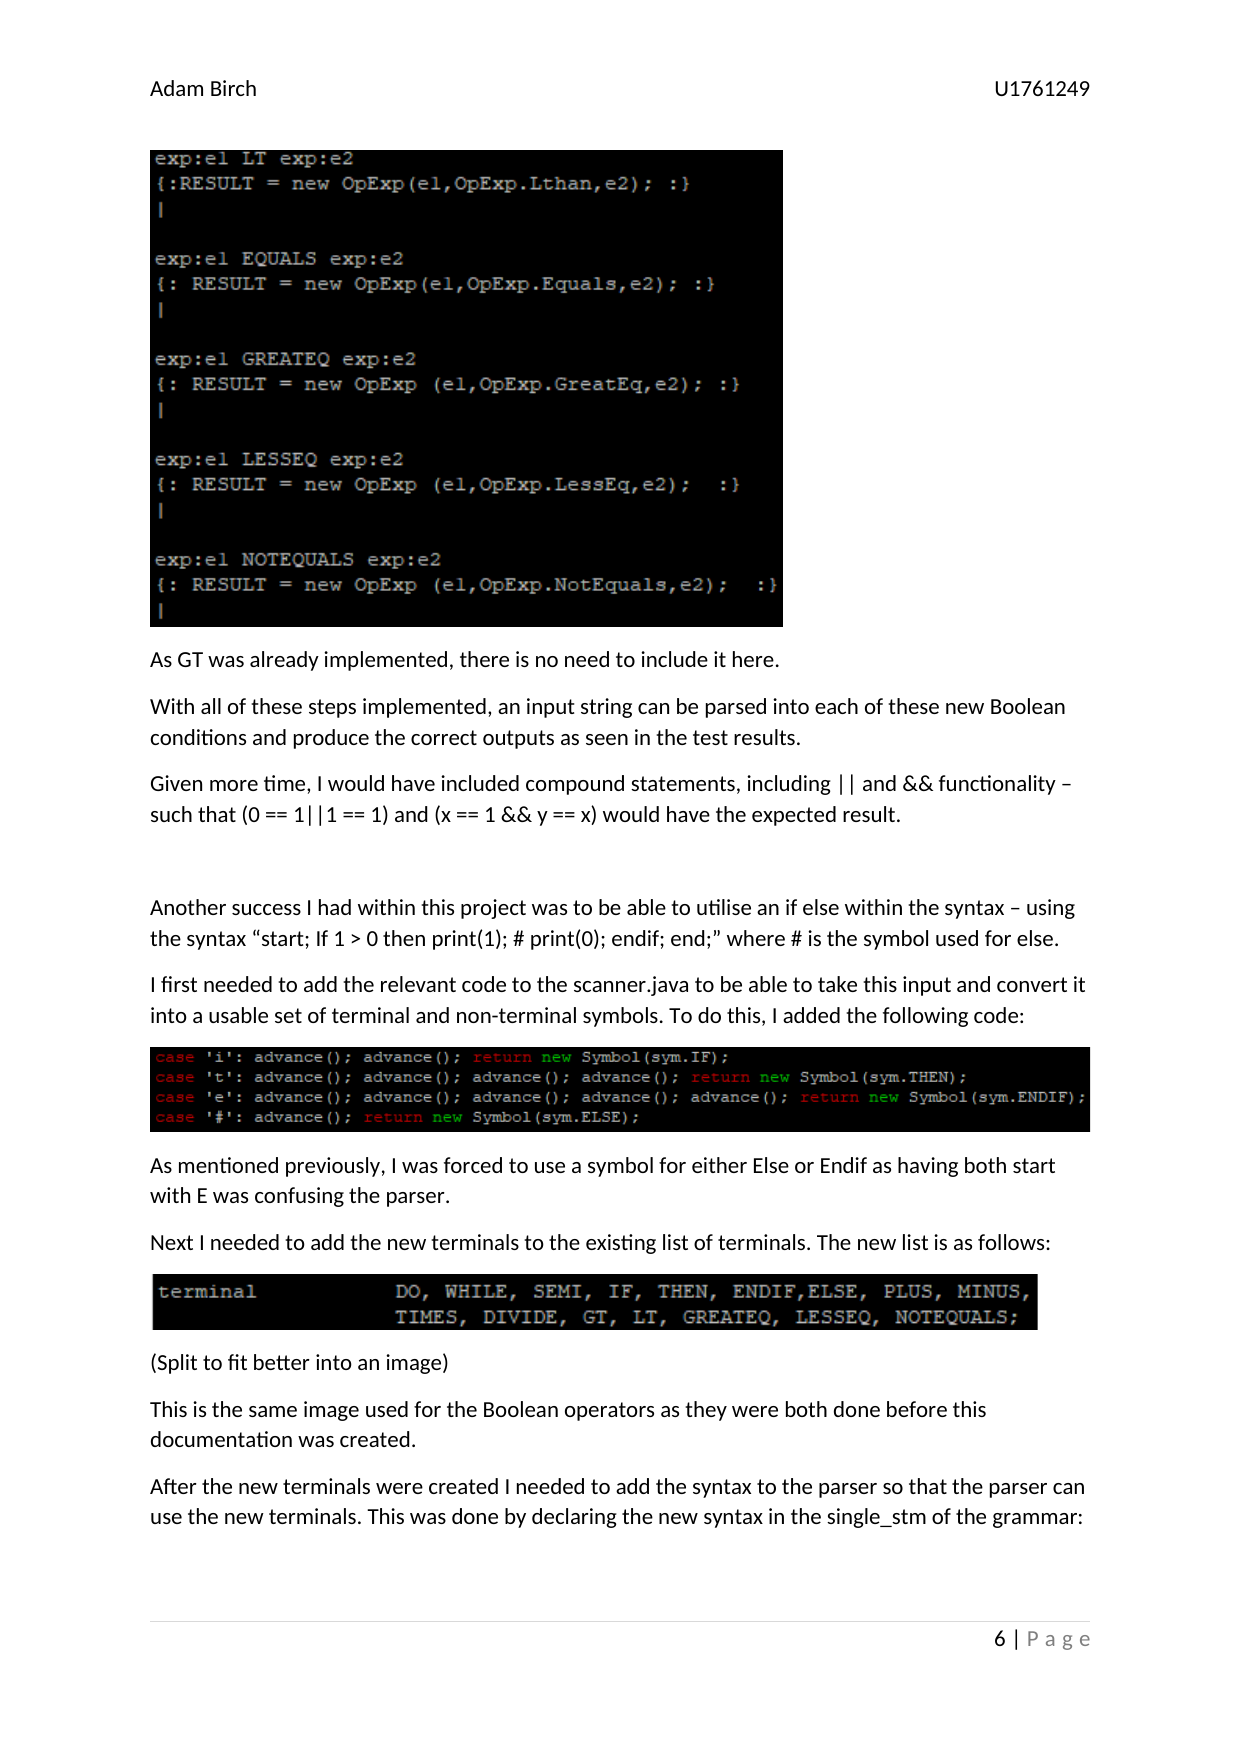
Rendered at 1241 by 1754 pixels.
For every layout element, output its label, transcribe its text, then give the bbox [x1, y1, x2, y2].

text I first needed to add the relevant code to the scanner.java to be able to take this input and convert it into a usable set of terminal and non-terminal symbols. To do this, I added the following code: [150, 971, 1090, 1029]
text This is the same image used for the Boolean operators as they were both done before this documentation was created. [150, 1395, 1090, 1453]
text After the new terminals were created I needed to add the syntax to the parser so that the parser can use the new terminals. This was done by declaring the new syntax in the single_stm of the grammar: [150, 1472, 1090, 1530]
text As mentioned previously, I was forced to use a symbol for either Else or Endif as having both start with E was confusing the parser. [150, 1151, 1090, 1209]
text Next I needed to add the new terminals to the existing list of terminals. The new list is as follows: [150, 1228, 1090, 1256]
text Given more time, I would have included compound statements, including || and && functionality – such that (0 == 1||1 == 1) and (x == 1 && y == x) would have the expected result. [150, 769, 1090, 828]
text With all of these steps implemented, an input string can be parsed into each of these new Boolean conditions and produce the correct outputs as seen in the test results. [150, 692, 1090, 751]
text Another success I had within this project was to be able to utilise an if else within the syntax – using the syntax “start; If 1 > 0 then print(1); # print(0); endif; end;” where # is the symbol used for else. [150, 893, 1090, 952]
text As GT was already implemented, there is no need to include it here. [150, 646, 1090, 673]
text (Split to fit better into an image) [150, 1348, 1090, 1376]
